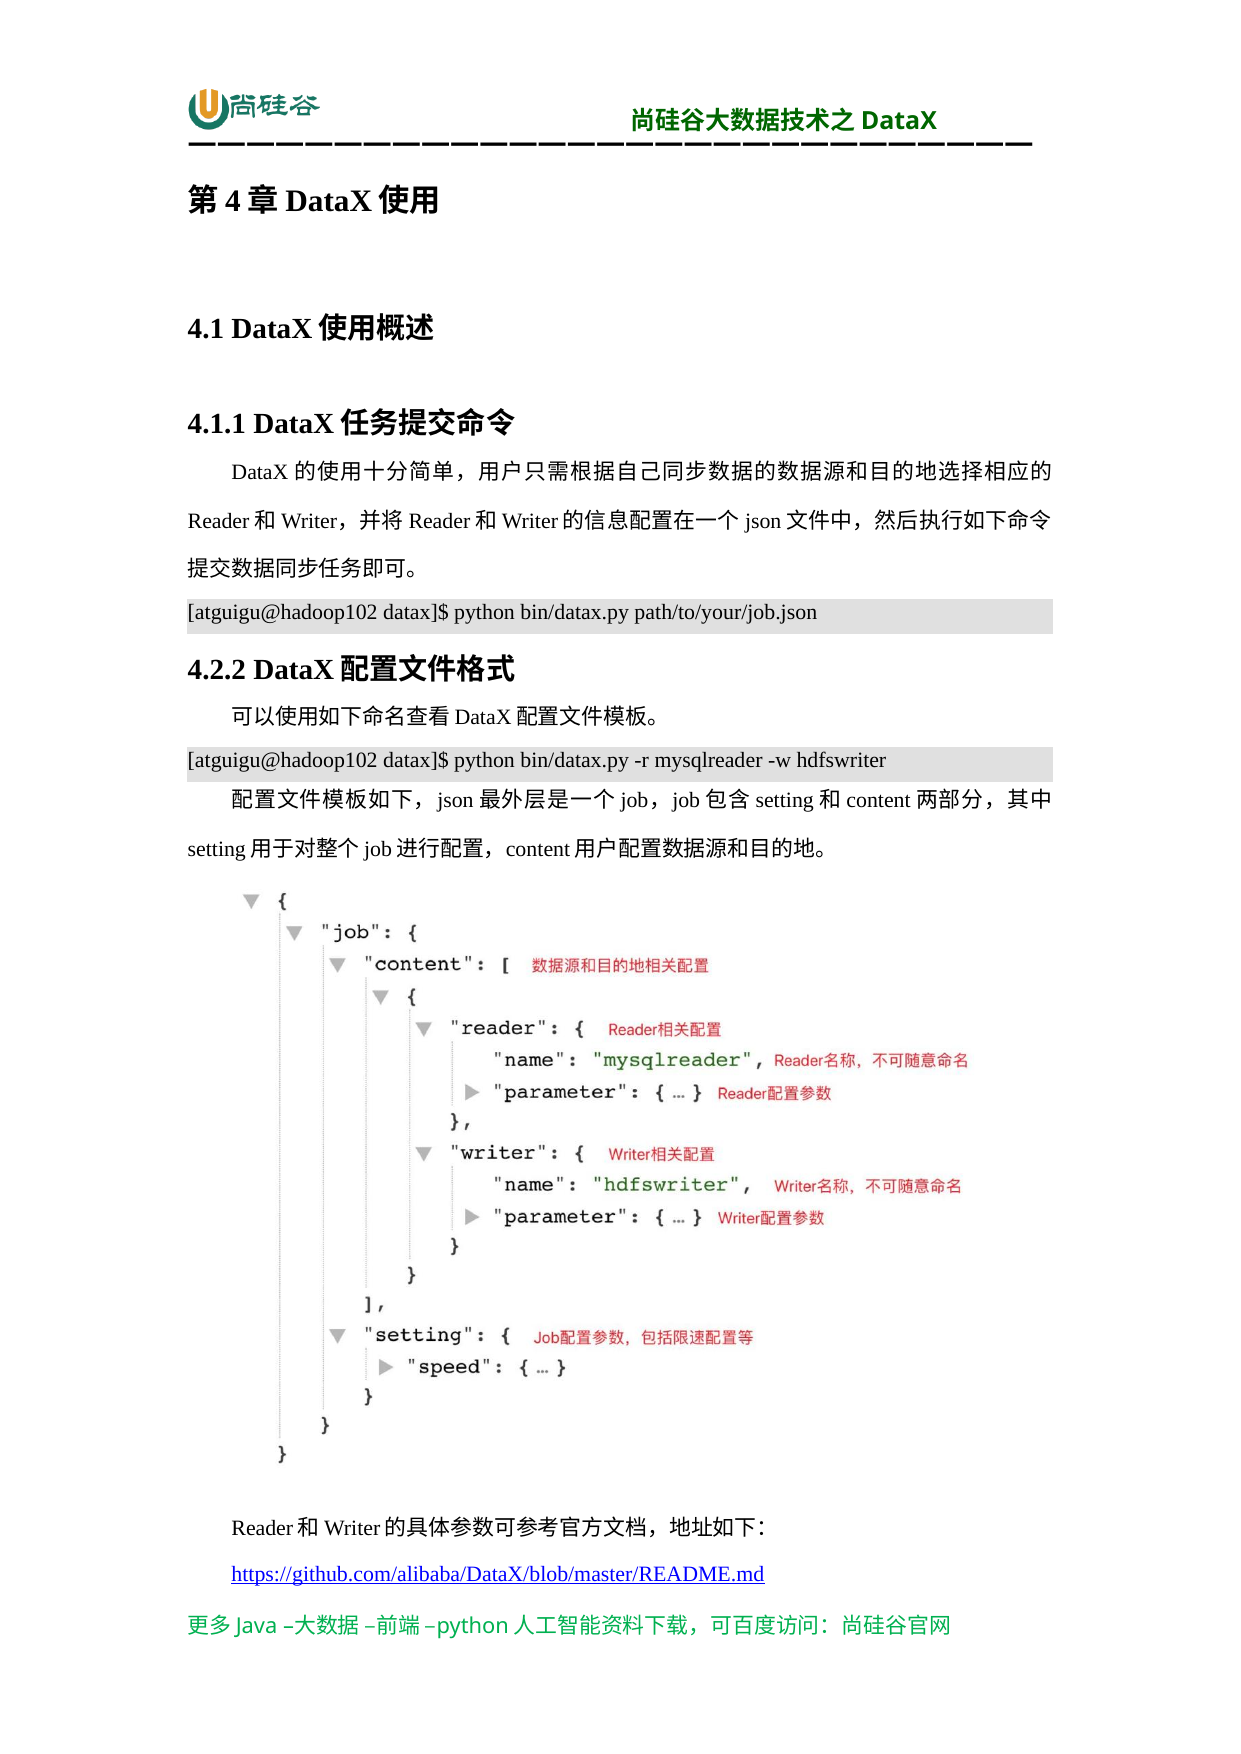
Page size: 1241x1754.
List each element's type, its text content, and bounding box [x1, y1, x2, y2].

subtitle 4.1.1 DataX任务提交命令 [187, 388, 1053, 453]
text Reader和Writer的具体参数可参考官方文档，地址如下： [187, 1509, 1053, 1542]
subtitle 4.2.2 DataX配置文件格式 [187, 634, 1053, 699]
text https://github.com/alibaba/DataX/blob/master/README.md [187, 1557, 1053, 1590]
subtitle 4.1 DataX使用概述 [187, 293, 1053, 358]
text [atguigu@hadoop102 datax]$ python bin/datax.py path/to/your/job.json [187, 599, 1053, 634]
text DataX的使用十分简单，用户只需根据自己同步数据的数据源和目的地选择相应的Reader和Writer，并将Reader和Writer的信息配置在一个json文件中，然后执行如下命令提交数据同步任务即可。 [187, 453, 1053, 583]
picture [187, 88, 320, 130]
subtitle 第4章 DataX使用 [187, 165, 1053, 230]
text [atguigu@hadoop102 datax]$ python bin/datax.py -r mysqlreader -w hdfswriter [187, 747, 1053, 782]
text 配置文件模板如下，json最外层是一个job，job包含setting和content两部分，其中setting用于对整个job进行配置，content用户配置数据源和目的地。 [187, 782, 1053, 863]
text 可以使用如下命名查看DataX配置文件模板。 [187, 699, 1053, 731]
picture [231, 879, 1041, 1479]
